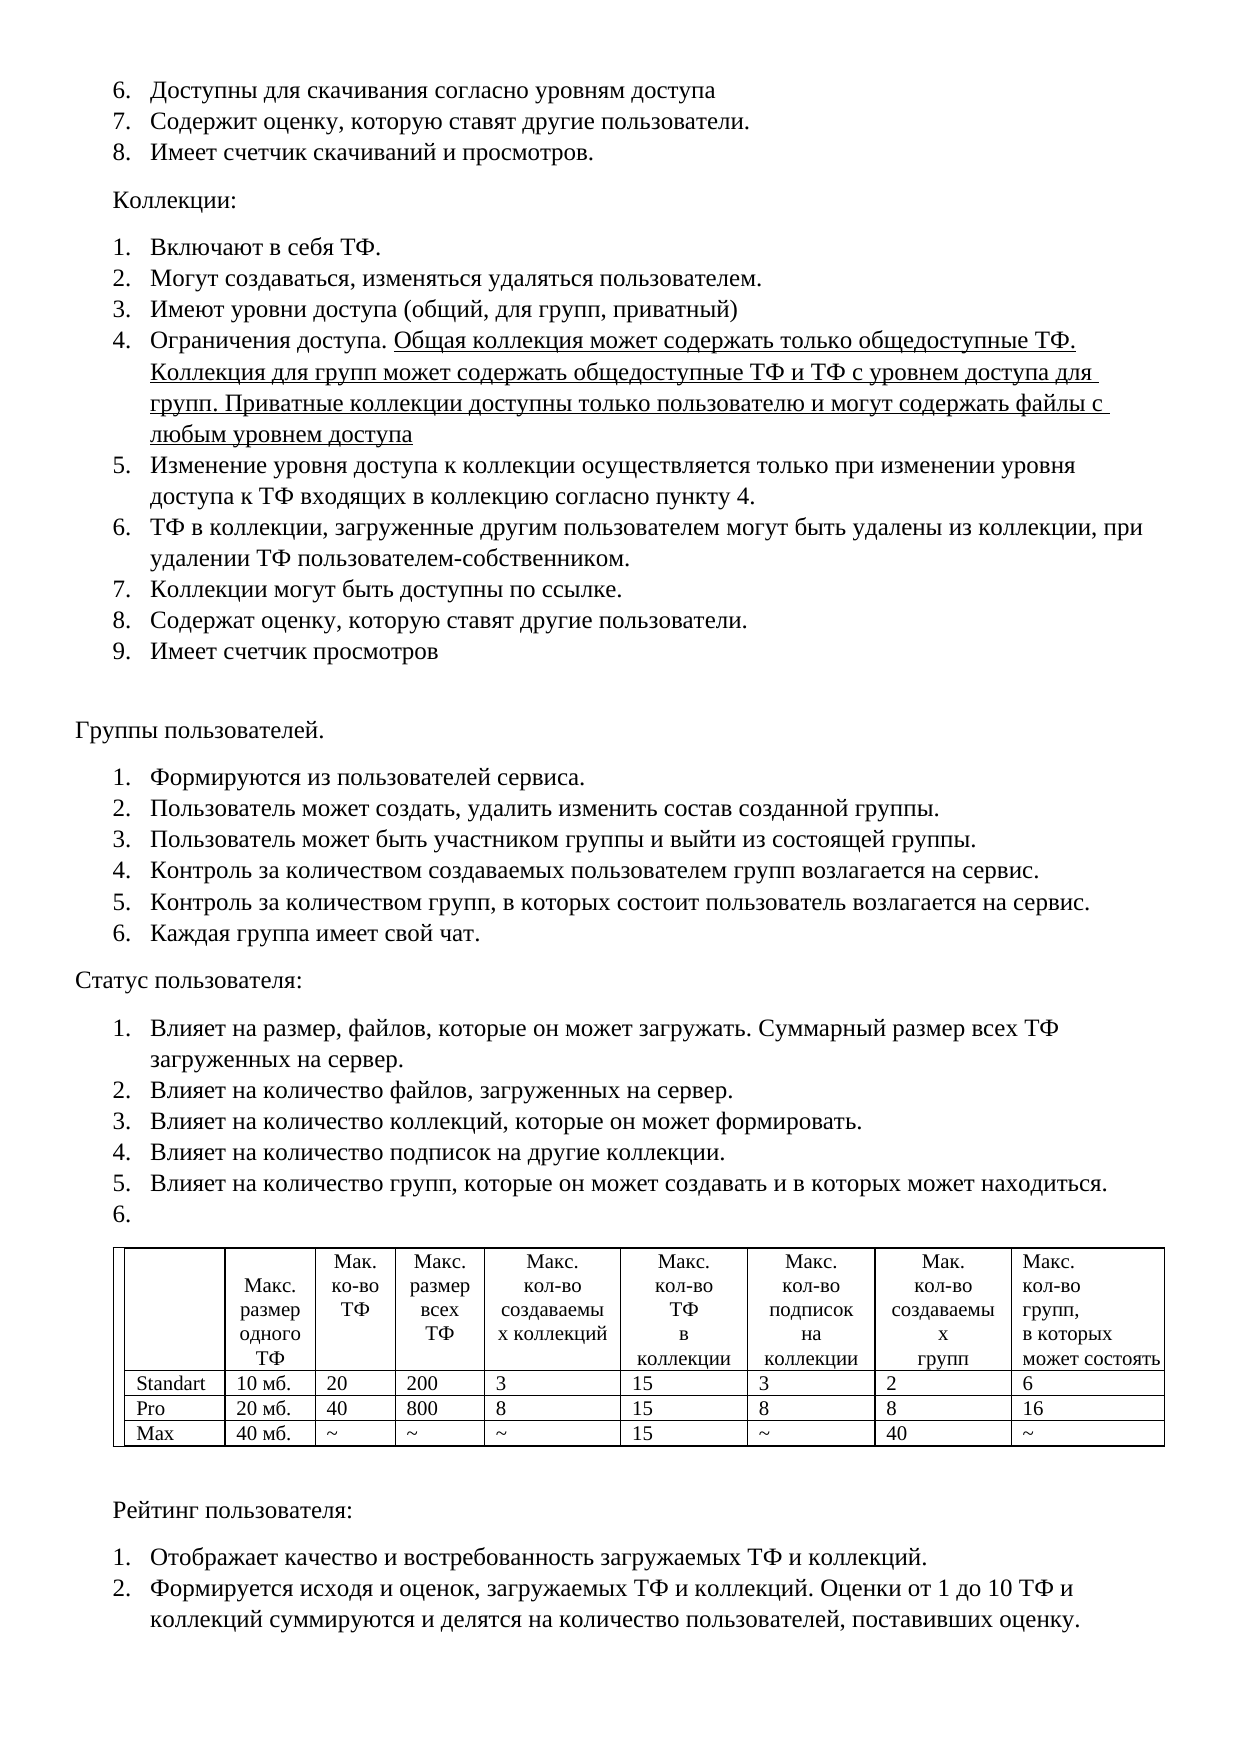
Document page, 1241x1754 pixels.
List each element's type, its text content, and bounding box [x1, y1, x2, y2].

list Формируется исходя и оценок, загружаемых ТФ и коллекций. Оценки от 1 до 10 ТФ и коллекций суммируются и делятся на количество пользователей, поставивших оценку. [112, 1573, 1165, 1633]
table_header [876, 1421, 1011, 1445]
table_header [316, 1421, 395, 1445]
table_header [876, 1396, 1011, 1420]
table_header [226, 1421, 315, 1445]
list Содержит оценку, которую ставят другие пользователи. [112, 106, 1165, 135]
table_header [114, 1248, 124, 1446]
list Имеет счетчик скачиваний и просмотров. [112, 137, 1165, 166]
list Влияет на количество коллекций, которые он может формировать. [112, 1106, 1165, 1135]
text Коллекции: [112, 185, 1165, 213]
table_header [316, 1249, 395, 1370]
list Включают в себя ТФ. [112, 232, 1165, 261]
table_header [226, 1371, 315, 1395]
table_header [1012, 1396, 1164, 1420]
table_header [621, 1421, 747, 1445]
table_header [226, 1249, 315, 1370]
table_header [621, 1249, 747, 1370]
list Влияет на количество групп, которые он может создавать и в которых может находиться. [112, 1168, 1165, 1197]
list Влияет на количество файлов, загруженных на сервер. [112, 1075, 1165, 1104]
table_header [485, 1396, 620, 1420]
list Отображает качество и востребованность загружаемых ТФ и коллекций. [112, 1542, 1165, 1571]
list Каждая группа имеет свой чат. [112, 918, 1165, 946]
list Могут создаваться, изменяться удаляться пользователем. [112, 263, 1165, 292]
table_header [396, 1396, 484, 1420]
list Пользователь может быть участником группы и выйти из состоящей группы. [112, 824, 1165, 853]
table_header [748, 1396, 874, 1420]
table_header [748, 1421, 874, 1445]
list ТФ в коллекции, загруженные другим пользователем могут быть удалены из коллекции, при удалении ТФ пользователем-собственником. [112, 512, 1165, 572]
table_header [226, 1396, 315, 1420]
table_header [316, 1371, 395, 1395]
list Влияет на размер, файлов, которые он может загружать. Суммарный размер всех ТФ загруженных на сервер. [112, 1013, 1165, 1073]
list Изменение уровня доступа к коллекции осуществляется только при изменении уровня доступа к ТФ входящих в коллекцию согласно пункту 4. [112, 450, 1165, 509]
table_header [125, 1249, 224, 1370]
table_header [125, 1421, 224, 1445]
table_header [125, 1396, 224, 1420]
table_header [485, 1421, 620, 1445]
list Имеет счетчик просмотров [112, 636, 1165, 665]
table_header [1012, 1421, 1164, 1445]
table_header [396, 1371, 484, 1395]
text Группы пользователей. [75, 715, 1165, 743]
table_header [1012, 1371, 1164, 1395]
list Контроль за количеством групп, в которых состоит пользователь возлагается на сервис. [112, 887, 1165, 915]
list Доступны для скачивания согласно уровням доступа [112, 75, 1165, 104]
table_header [125, 1371, 224, 1395]
text Рейтинг пользователя: [112, 1495, 1165, 1523]
list Контроль за количеством создаваемых пользователем групп возлагается на сервис. [112, 856, 1165, 884]
table_header [316, 1396, 395, 1420]
list Имеют уровни доступа (общий, для групп, приватный) [112, 294, 1165, 323]
table_header [396, 1421, 484, 1445]
list Содержат оценку, которую ставят другие пользователи. [112, 605, 1165, 634]
table_header [485, 1371, 620, 1395]
list Пользователь может создать, удалить изменить состав созданной группы. [112, 793, 1165, 822]
table_header [748, 1371, 874, 1395]
table_header [621, 1371, 747, 1395]
list Ограничения доступа. Общая коллекция может содержать только общедоступные ТФ. Коллекция для групп может содержать общедоступные ТФ и ТФ с уровнем доступа для групп. Приватные коллекции доступны только пользователю и могут содержать файлы с любым уровнем доступа [112, 326, 1165, 447]
table_header [748, 1249, 874, 1370]
list Коллекции могут быть доступны по ссылке. [112, 574, 1165, 603]
table_header [485, 1249, 620, 1370]
list Влияет на количество подписок на другие коллекции. [112, 1137, 1165, 1166]
table_header [876, 1371, 1011, 1395]
table_header [621, 1396, 747, 1420]
table_header [1012, 1249, 1164, 1370]
table_header [876, 1249, 1011, 1370]
list Формируются из пользователей сервиса. [112, 762, 1165, 791]
text Статус пользователя: [75, 965, 1165, 994]
table_header [396, 1249, 484, 1370]
